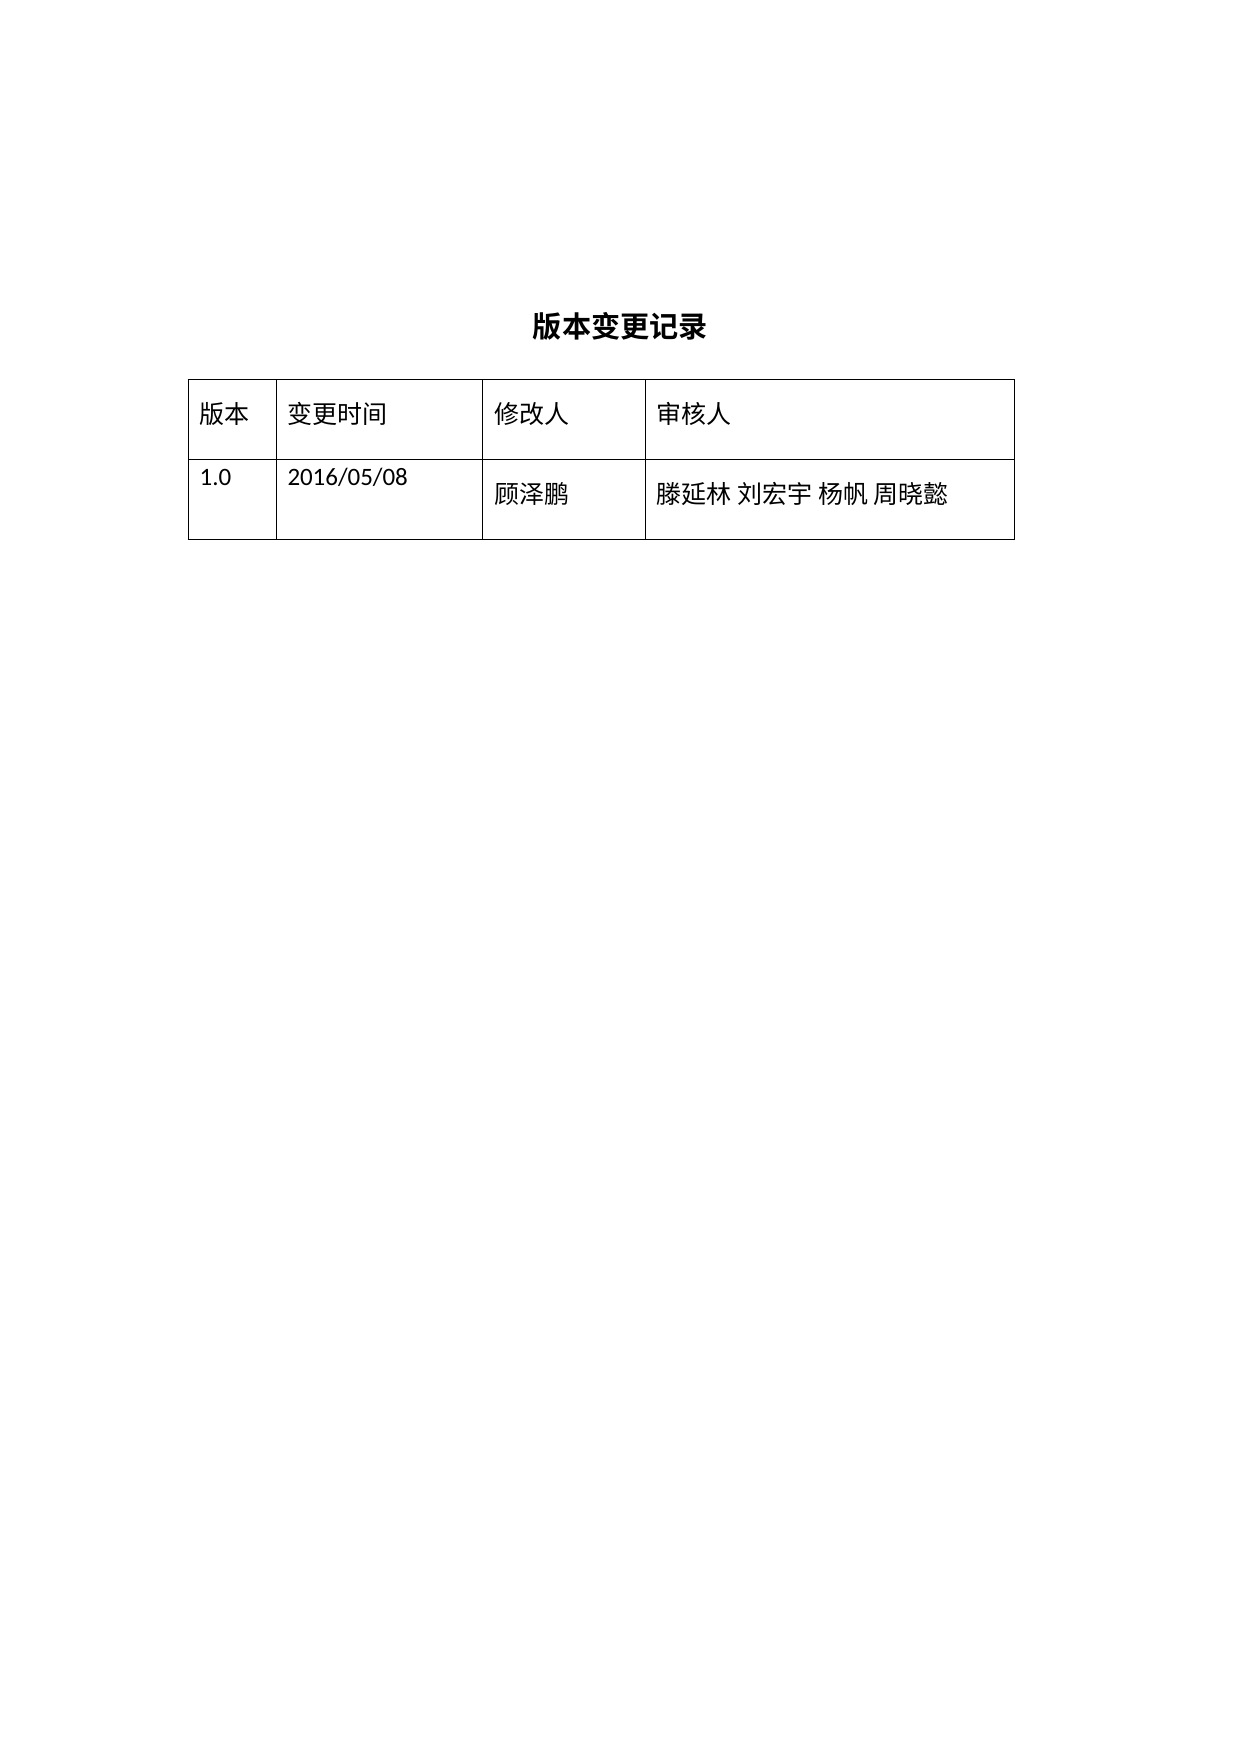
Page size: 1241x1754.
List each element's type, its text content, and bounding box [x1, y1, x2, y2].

table_header 审核人 [646, 380, 1014, 459]
table_header 版本 [189, 380, 276, 459]
text 版本变更记录 [187, 292, 1053, 357]
table_cell 顾泽鹏 [483, 460, 645, 539]
table_cell 2016/05/08 [277, 460, 482, 539]
table_header 变更时间 [277, 380, 482, 459]
table_cell 1.0 [189, 460, 276, 539]
table_header 修改人 [483, 380, 645, 459]
table_cell 滕延林 刘宏宇 杨帆 周晓懿 [646, 460, 1014, 539]
